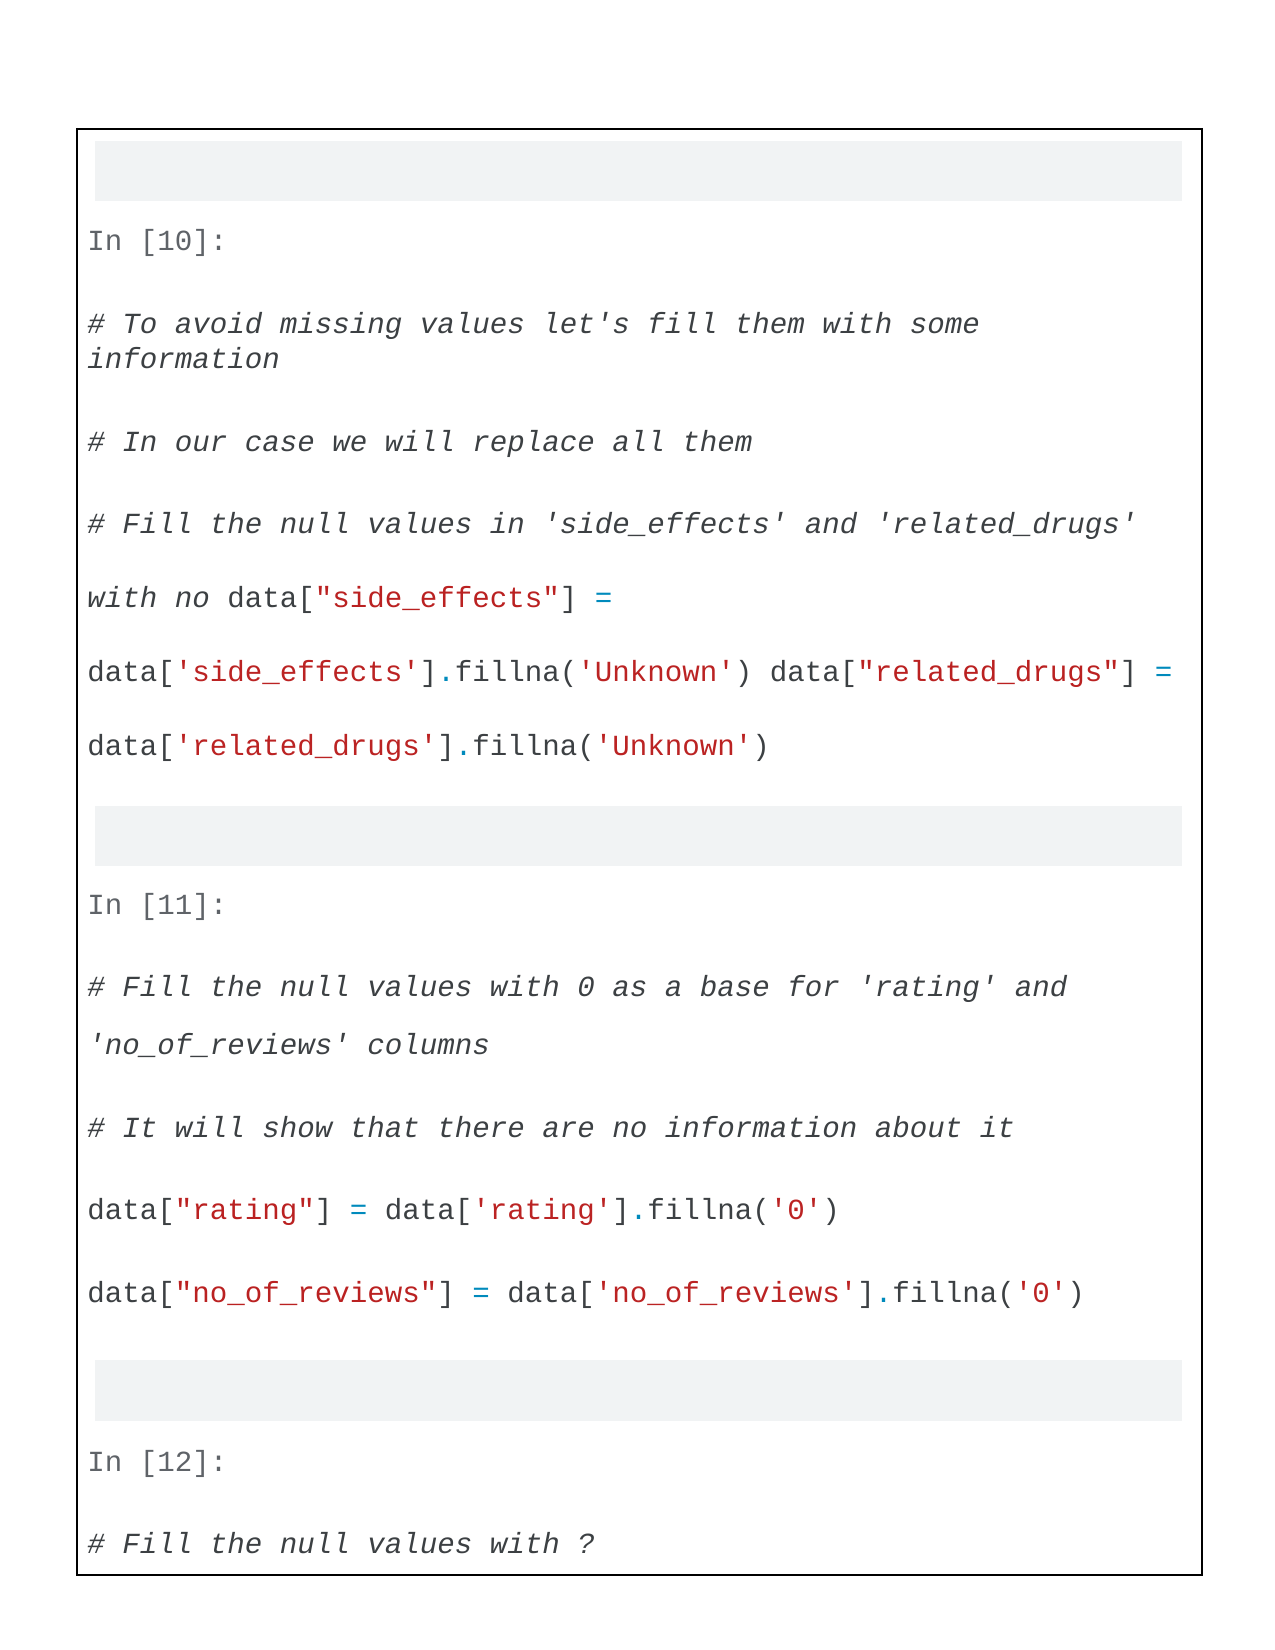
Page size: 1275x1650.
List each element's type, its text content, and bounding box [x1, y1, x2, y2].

table_header In [10]: # To avoid missing values let's fill them with some information # In our case we will replace all them # Fill the null values in 'side_effects' and 'related_drugs' with no data["side_effects"] = data['side_effects'].fillna('Unknown') data["related_drugs"] = data['related_drugs'].fillna('Unknown') In [11]: # Fill the null values with 0 as a base for 'rating' and 'no_of_reviews' columns # It will show that there are no information about it data["rating"] = data['rating'].fillna('0') data["no_of_reviews"] = data['no_of_reviews'].fillna('0') In [12]: # Fill the null values with ? [78, 130, 1201, 1574]
